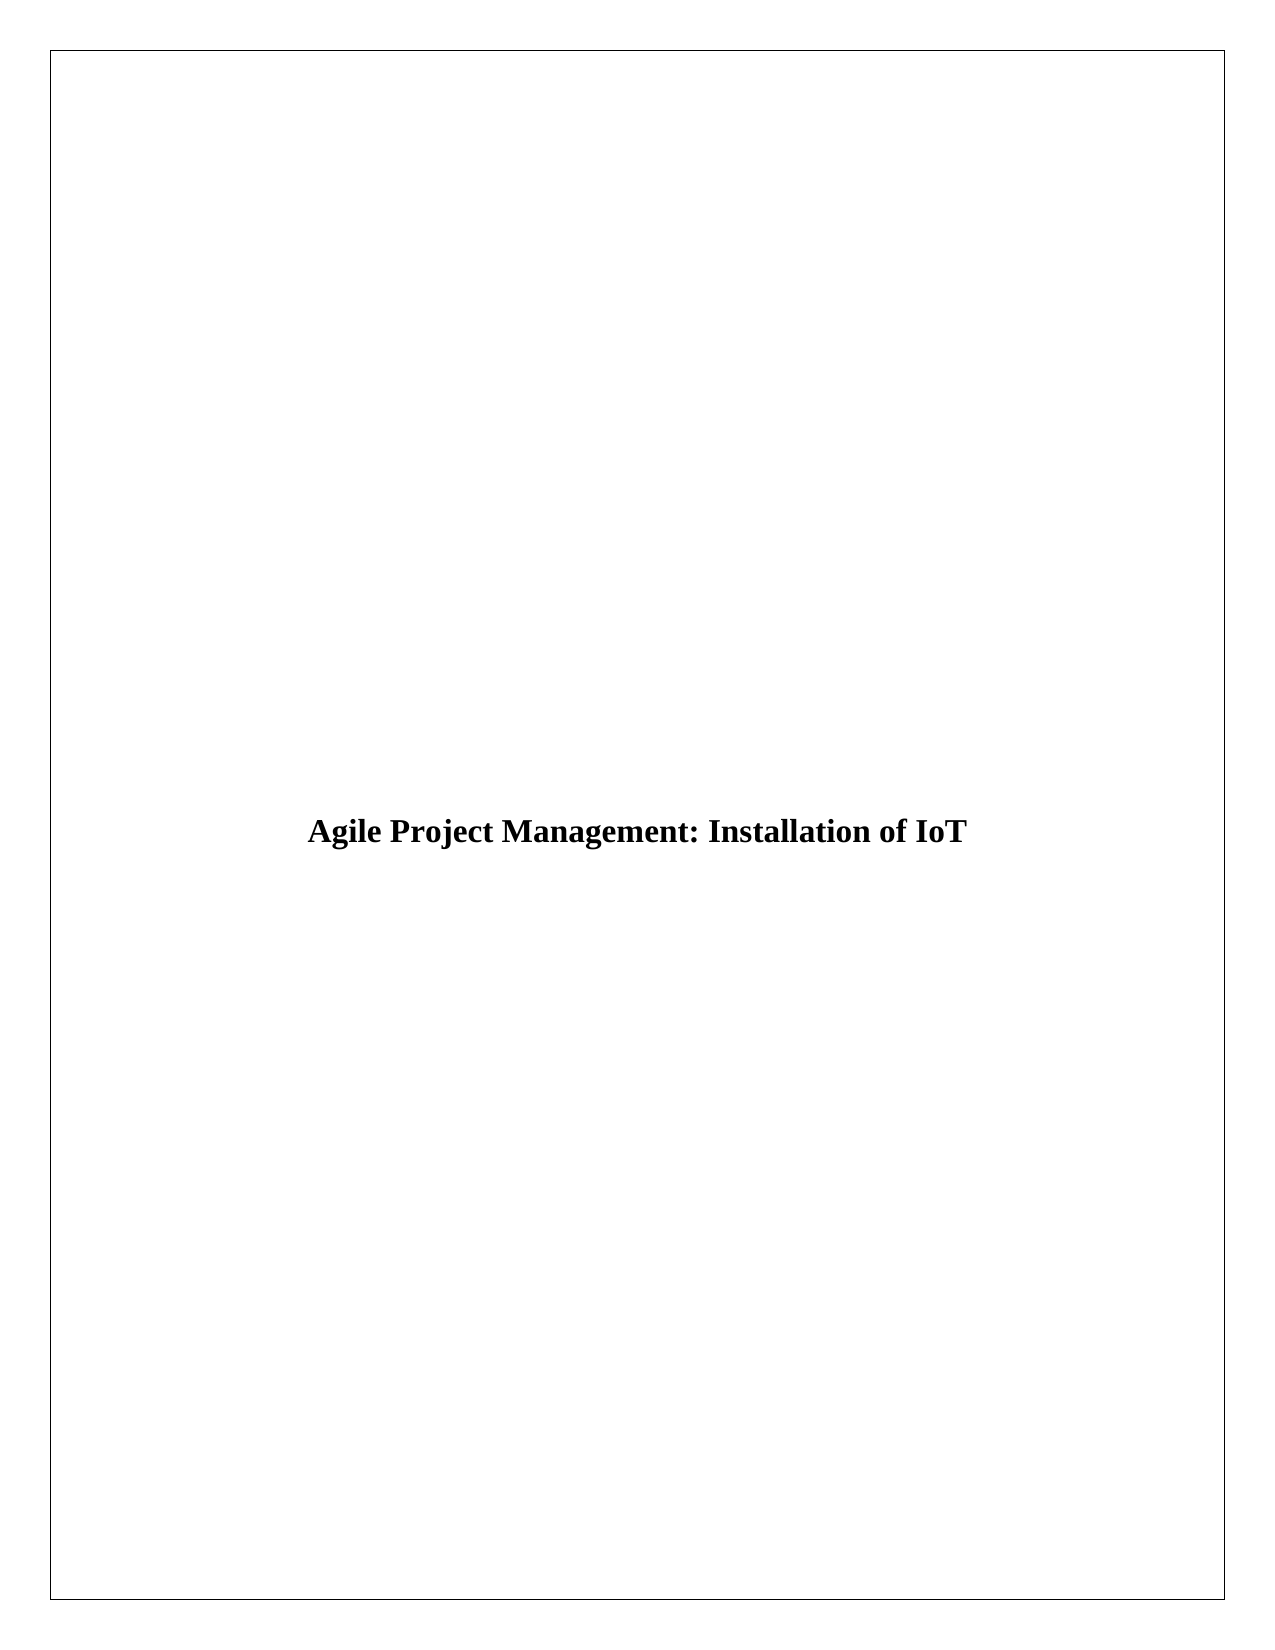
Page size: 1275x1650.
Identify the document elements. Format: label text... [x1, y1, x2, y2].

text Agile Project Management: Installation of IoT [150, 811, 1125, 849]
